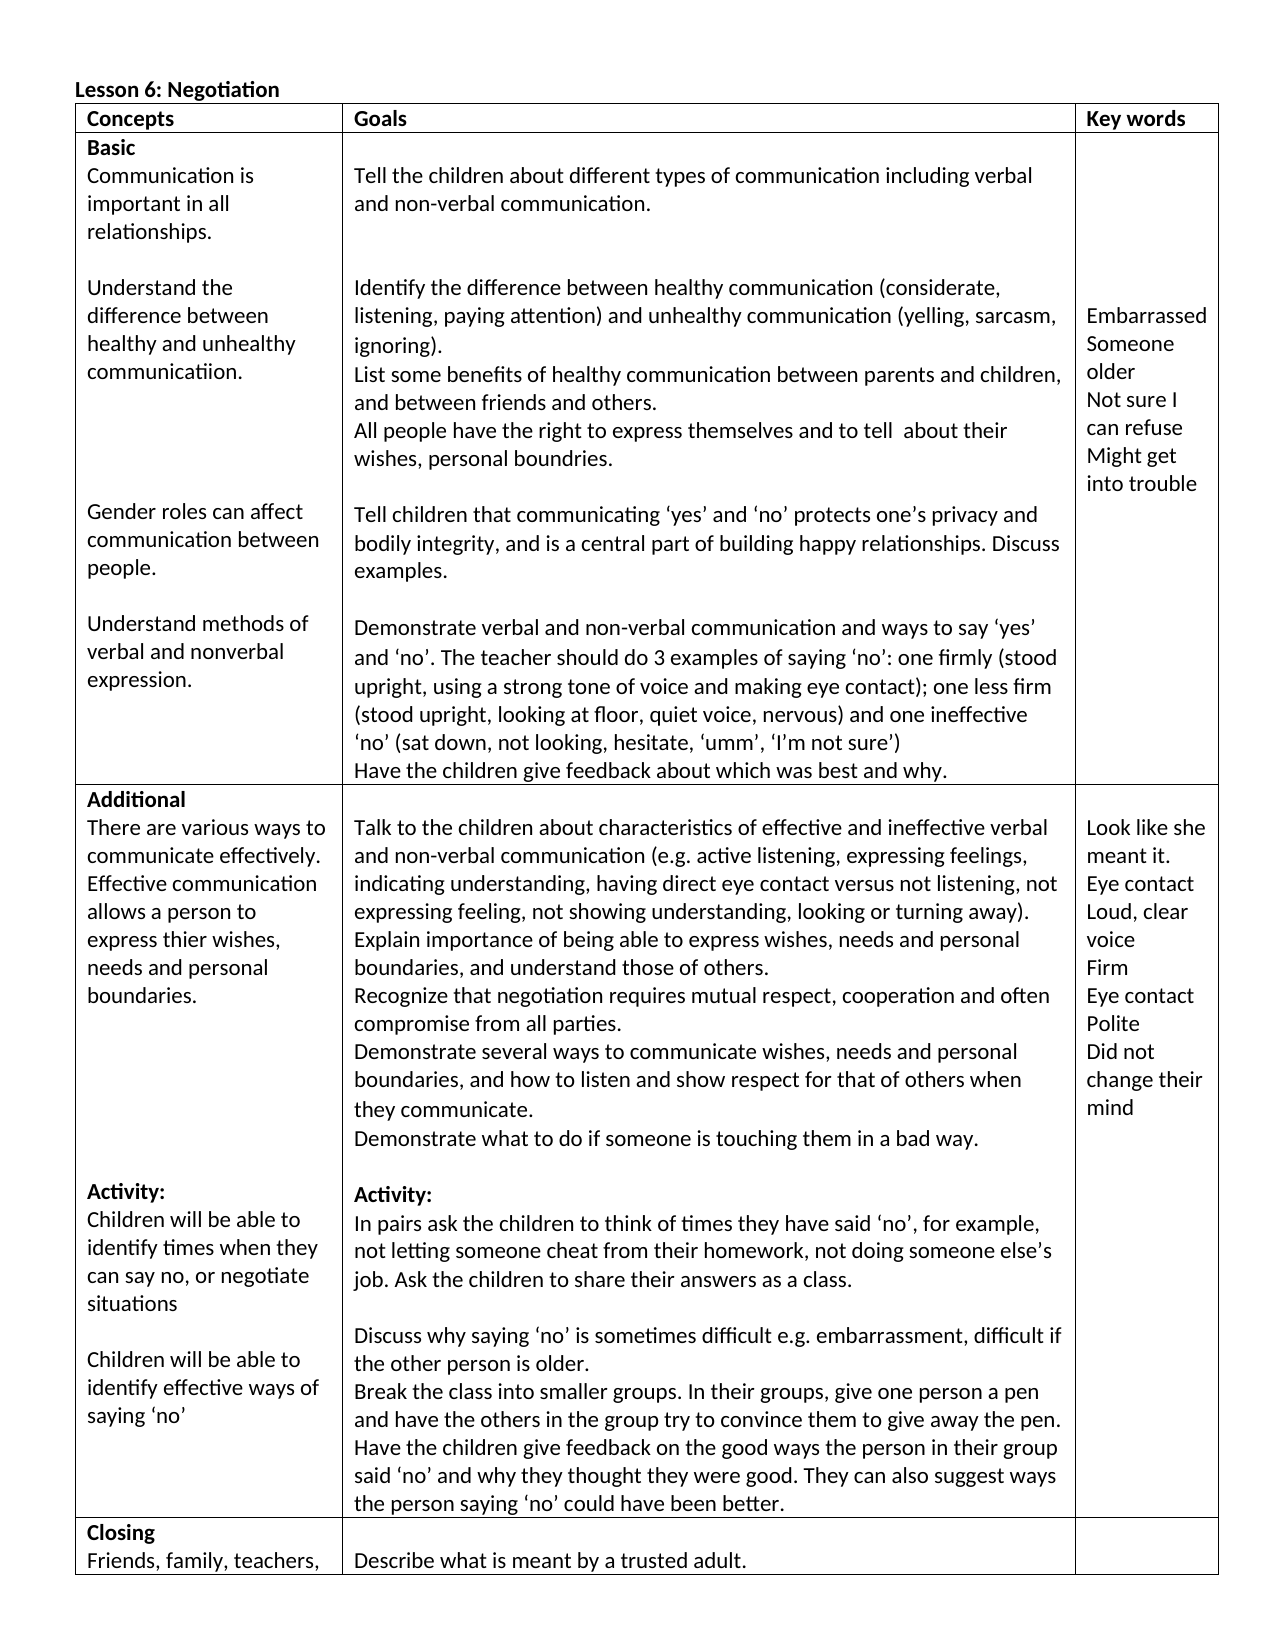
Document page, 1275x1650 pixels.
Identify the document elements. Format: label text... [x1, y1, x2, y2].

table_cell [76, 1518, 342, 1574]
table_cell Embarrassed Someone older Not sure I can refuse Might get into trouble [1076, 133, 1218, 784]
table_cell [1076, 1518, 1218, 1574]
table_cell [343, 1518, 1075, 1574]
table_cell Tell the children about different types of communication including verbal and non-verbal communication. Identify the difference between healthy communication (considerate, listening, paying attention) and unhealthy communication (yelling, sarcasm, ignoring). List some benefits of healthy communication between parents and children, and between friends and others. All people have the right to express themselves and to tell about their wishes, personal boundries. Tell children that communicating ‘yes’ and ‘no’ protects one’s privacy and bodily integrity, and is a central part of building happy relationships. Discuss examples. Demonstrate verbal and non-verbal communication and ways to say ‘yes’ and ‘no’. The teacher should do 3 examples of saying ‘no’: one firmly (stood upright, using a strong tone of voice and making eye contact); one less firm (stood upright, looking at floor, quiet voice, nervous) and one ineffective ‘no’ (sat down, not looking, hesitate, ‘umm’, ‘I’m not sure’) Have the children give feedback about which was best and why. [343, 133, 1075, 784]
table_cell Look like she meant it. Eye contact Loud, clear voice Firm Eye contact Polite Did not change their mind [1076, 785, 1218, 1517]
text Lesson 6: Negotiation [75, 75, 1200, 103]
table_header Concepts [76, 104, 342, 132]
table_cell Additional There are various ways to communicate effectively. Effective communication allows a person to express thier wishes, needs and personal boundaries. Activity: Children will be able to identify times when they can say no, or negotiate situations Children will be able to identify effective ways of saying ‘no’ [76, 785, 342, 1517]
table_cell Talk to the children about characteristics of effective and ineffective verbal and non-verbal communication (e.g. active listening, expressing feelings, indicating understanding, having direct eye contact versus not listening, not expressing feeling, not showing understanding, looking or turning away). Explain importance of being able to express wishes, needs and personal boundaries, and understand those of others. Recognize that negotiation requires mutual respect, cooperation and often compromise from all parties. Demonstrate several ways to communicate wishes, needs and personal boundaries, and how to listen and show respect for that of others when they communicate. Demonstrate what to do if someone is touching them in a bad way. Activity: In pairs ask the children to think of times they have said ‘no’, for example, not letting someone cheat from their homework, not doing someone else’s job. Ask the children to share their answers as a class. Discuss why saying ‘no’ is sometimes difficult e.g. embarrassment, difficult if the other person is older. Break the class into smaller groups. In their groups, give one person a pen and have the others in the group try to convince them to give away the pen. Have the children give feedback on the good ways the person in their group said ‘no’ and why they thought they were good. They can also suggest ways the person saying ‘no’ could have been better. [343, 785, 1075, 1517]
table_header Key words [1076, 104, 1218, 132]
table_cell Basic Communication is important in all relationships. Understand the difference between healthy and unhealthy communicatiion. Gender roles can affect communication between people. Understand methods of verbal and nonverbal expression. [76, 133, 342, 784]
table_header Goals [343, 104, 1075, 132]
